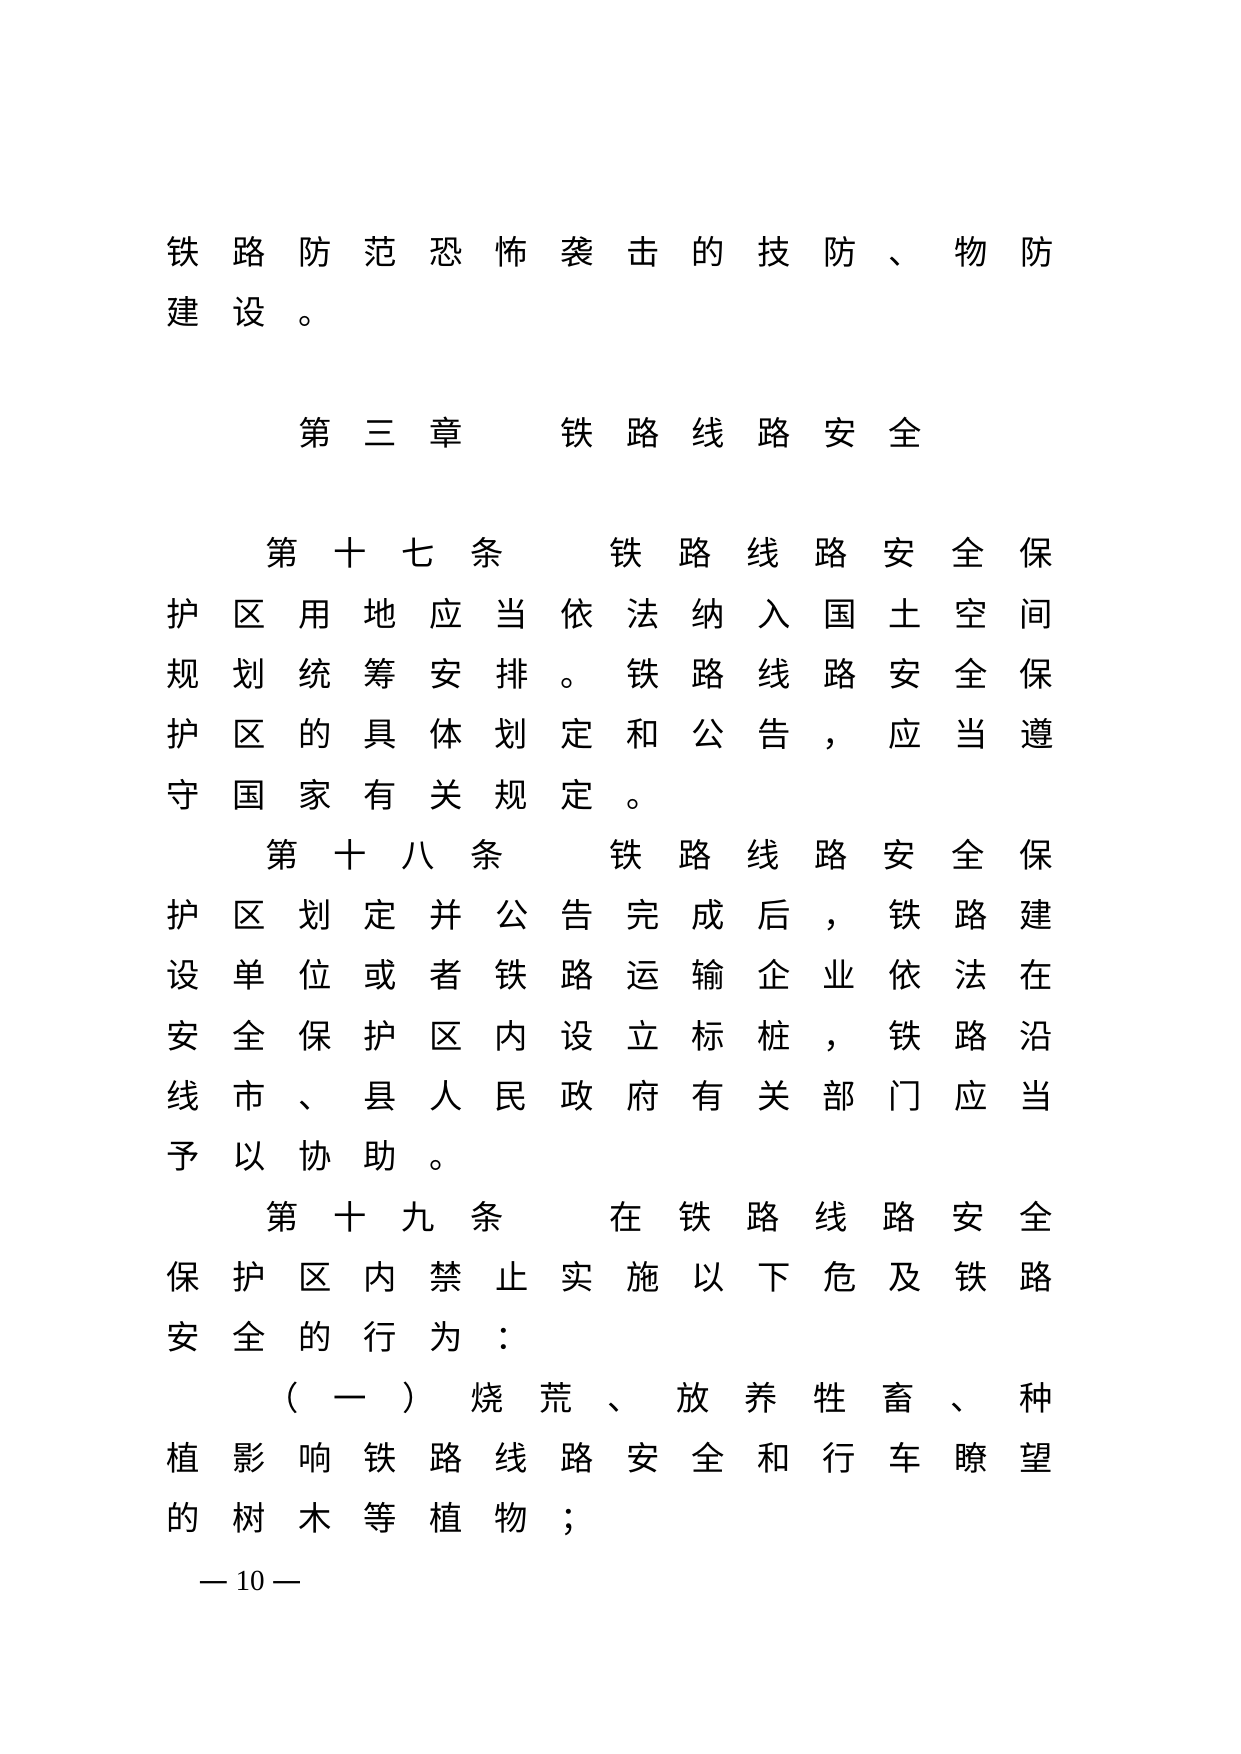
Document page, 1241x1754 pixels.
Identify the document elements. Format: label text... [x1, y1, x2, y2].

text （一）烧荒、放养牲畜、种植影响铁路线路安全和行车瞭望的树木等植物； [167, 1365, 1085, 1546]
list 铁路线路安全 [167, 400, 1085, 461]
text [167, 219, 1085, 340]
text 第十七条 铁路线路安全保护区用地应当依法纳入国土空间规划统筹安排。铁路线路安全保护区的具体划定和公告，应当遵守国家有关规定。 [167, 521, 1085, 823]
text 第十九条 在铁路线路安全保护区内禁止实施以下危及铁路安全的行为： [167, 1184, 1085, 1365]
text 第十八条 铁路线路安全保护区划定并公告完成后，铁路建设单位或者铁路运输企业依法在安全保护区内设立标桩，铁路沿线市、县人民政府有关部门应当予以协助。 [167, 823, 1085, 1184]
